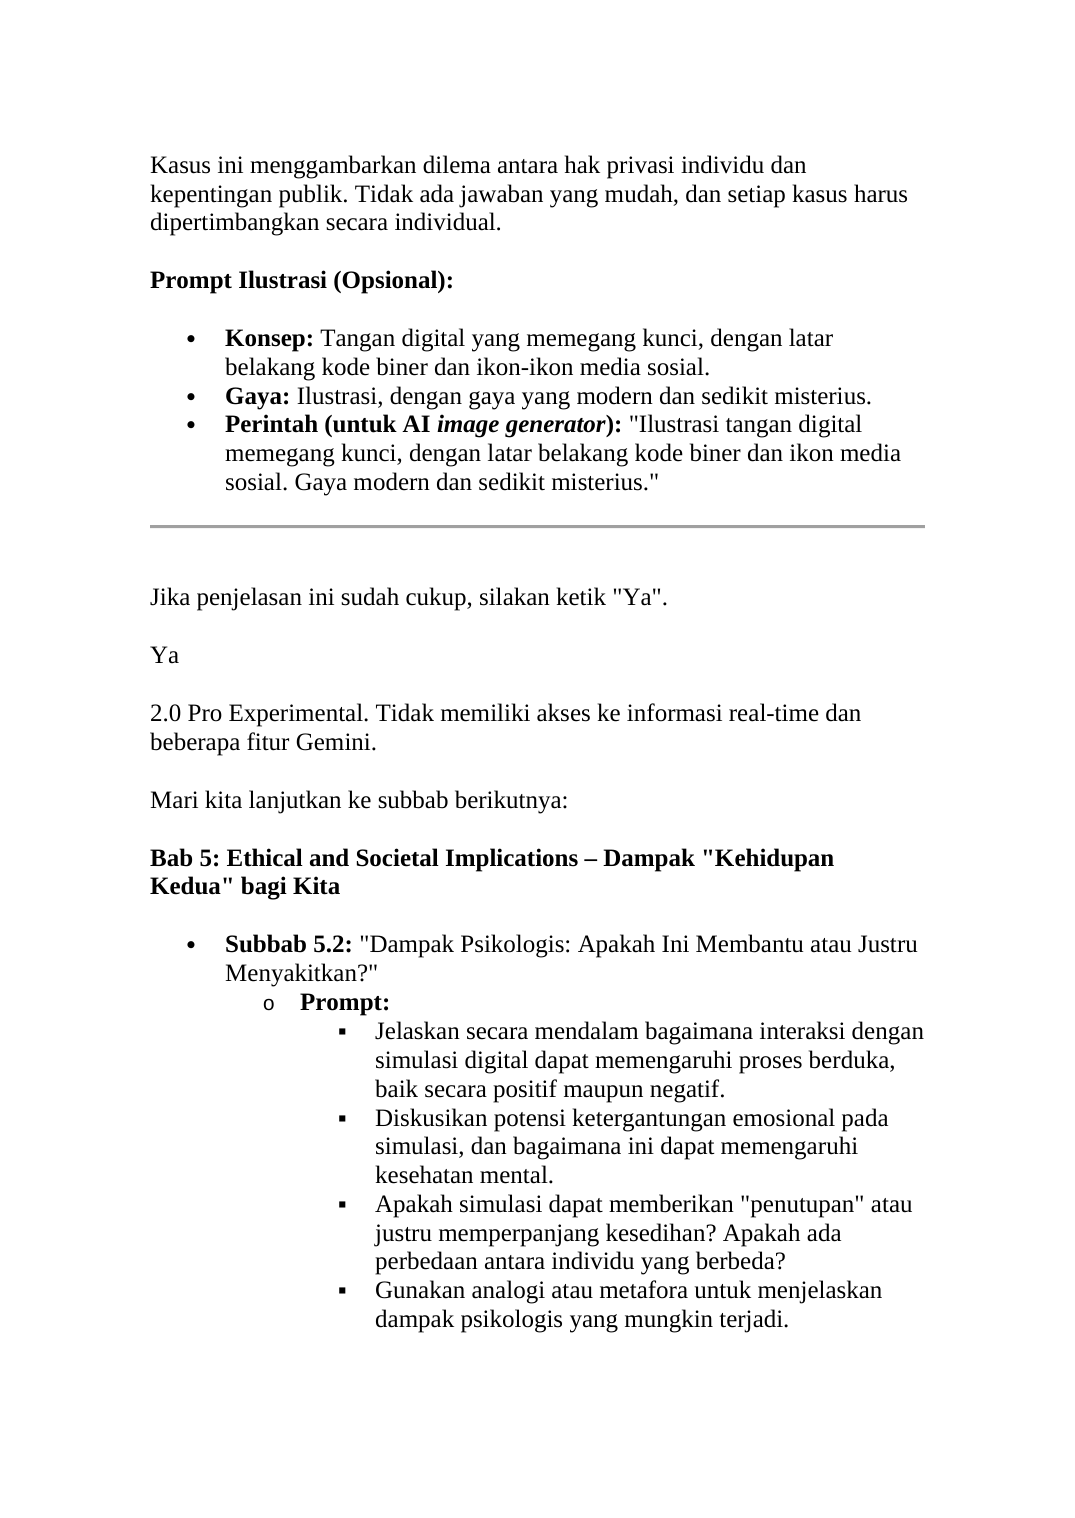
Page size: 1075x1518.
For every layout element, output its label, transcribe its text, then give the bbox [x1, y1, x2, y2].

list Konsep: Tangan digital yang memegang kunci, dengan latar belakang kode biner dan ikon-ikon media sosial. [187, 323, 925, 381]
list Perintah (untuk AI image generator): "Ilustrasi tangan digital memegang kunci, dengan latar belakang kode biner dan ikon media sosial. Gaya modern dan sedikit misterius." [187, 409, 925, 496]
list Apakah simulasi dapat memberikan "penutupan" atau justru memperpanjang kesedihan? Apakah ada perbedaan antara individu yang berbeda? [337, 1189, 925, 1275]
text Jika penjelasan ini sudah cukup, silakan ketik "Ya". [150, 582, 925, 611]
text Ya [150, 640, 925, 669]
list Jelaskan secara mendalam bagaimana interaksi dengan simulasi digital dapat memengaruhi proses berduka, baik secara positif maupun negatif. [337, 1016, 925, 1103]
list Prompt: [262, 987, 925, 1016]
list Gaya: Ilustrasi, dengan gaya yang modern dan sedikit misterius. [187, 381, 925, 409]
list Diskusikan potensi ketergantungan emosional pada simulasi, dan bagaimana ini dapat memengaruhi kesehatan mental. [337, 1103, 925, 1189]
text Mari kita lanjutkan ke subbab berikutnya: [150, 785, 925, 813]
text Prompt Ilustrasi (Opsional): [150, 265, 925, 294]
text 2.0 Pro Experimental. Tidak memiliki akses ke informasi real-time dan beberapa fitur Gemini. [150, 698, 925, 756]
list Gunakan analogi atau metafora untuk menjelaskan dampak psikologis yang mungkin terjadi. [337, 1275, 925, 1333]
text Kasus ini menggambarkan dilema antara hak privasi individu dan kepentingan publik. Tidak ada jawaban yang mudah, dan setiap kasus harus dipertimbangkan secara individual. [150, 150, 925, 236]
list Subbab 5.2: "Dampak Psikologis: Apakah Ini Membantu atau Justru Menyakitkan?" [187, 929, 925, 987]
text Bab 5: Ethical and Societal Implications – Dampak "Kehidupan Kedua" bagi Kita [150, 843, 925, 900]
